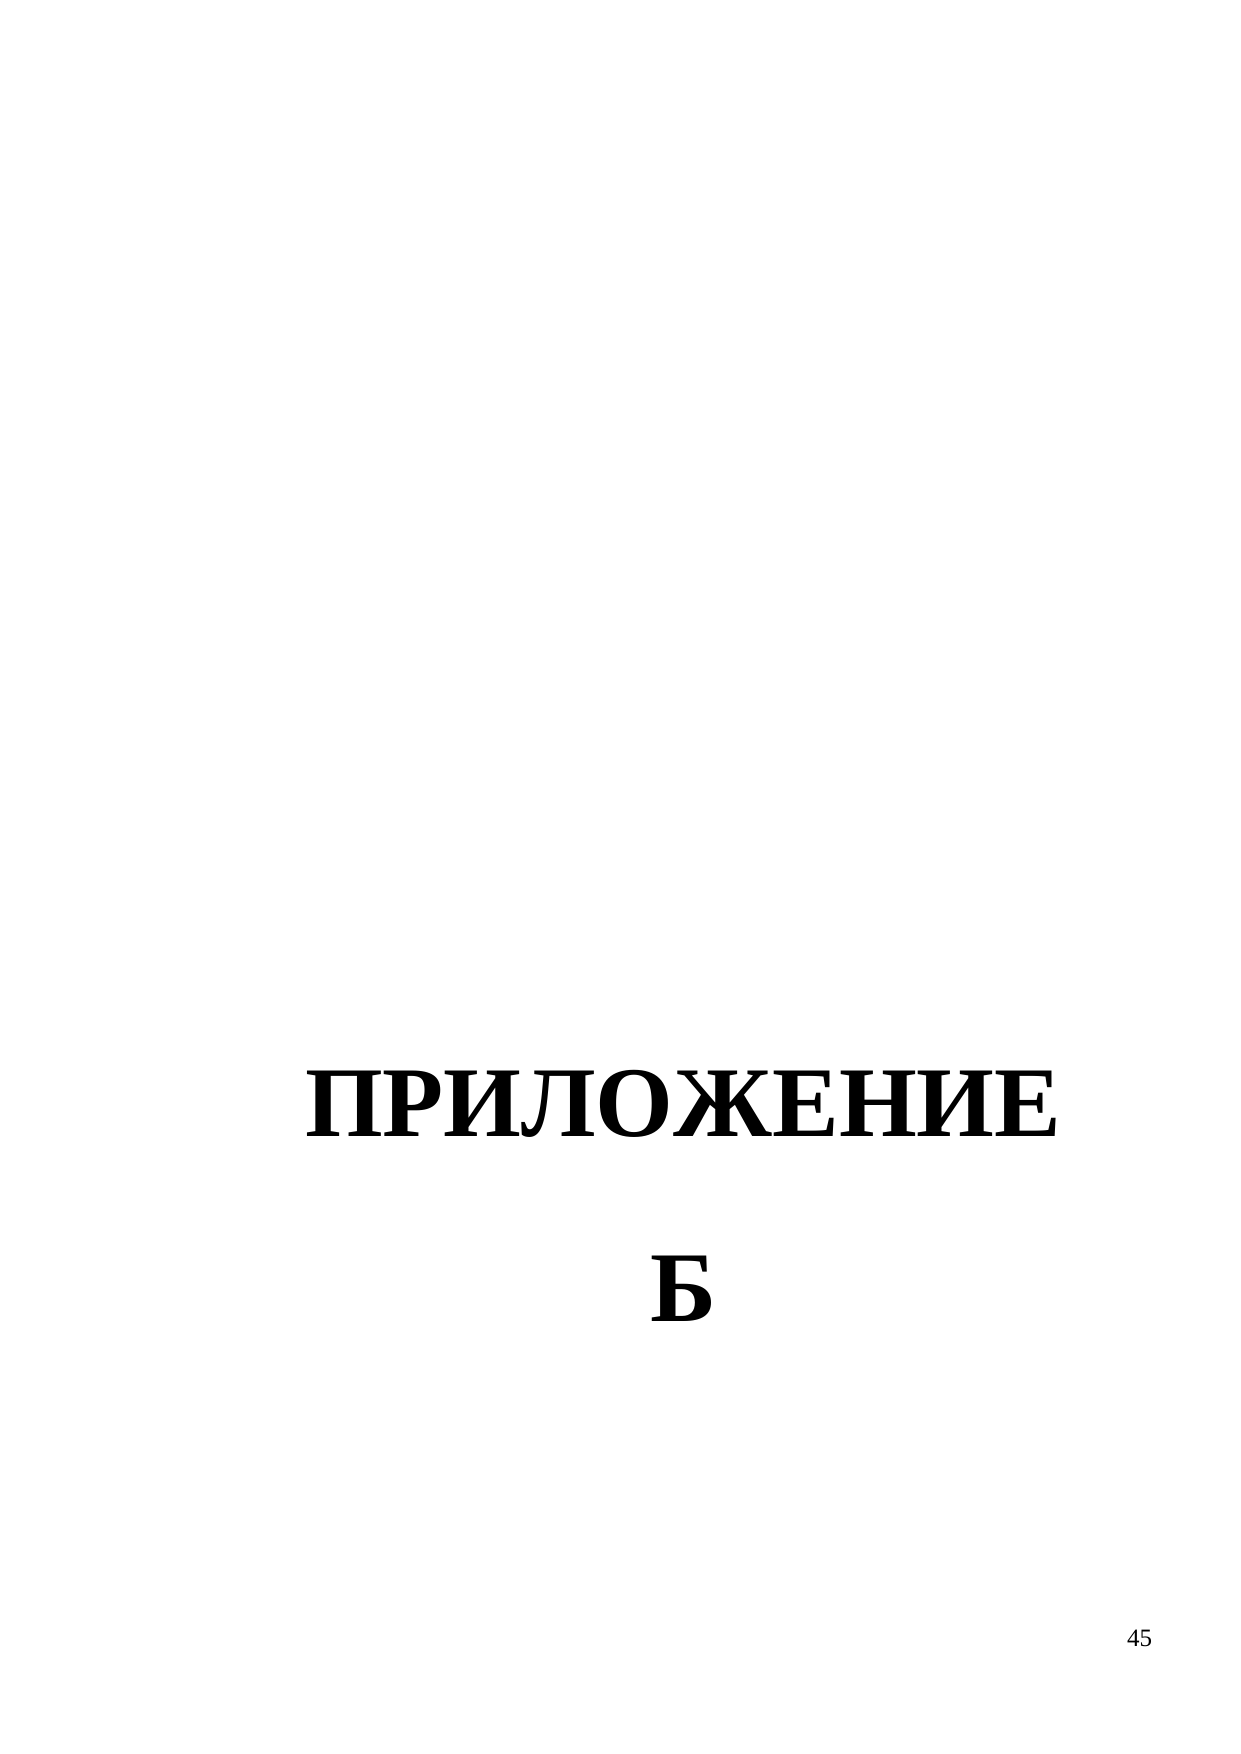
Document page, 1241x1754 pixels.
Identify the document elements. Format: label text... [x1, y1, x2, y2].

text ПРИЛОЖЕНИЕ [214, 1043, 1152, 1158]
text Б [214, 1228, 1152, 1343]
